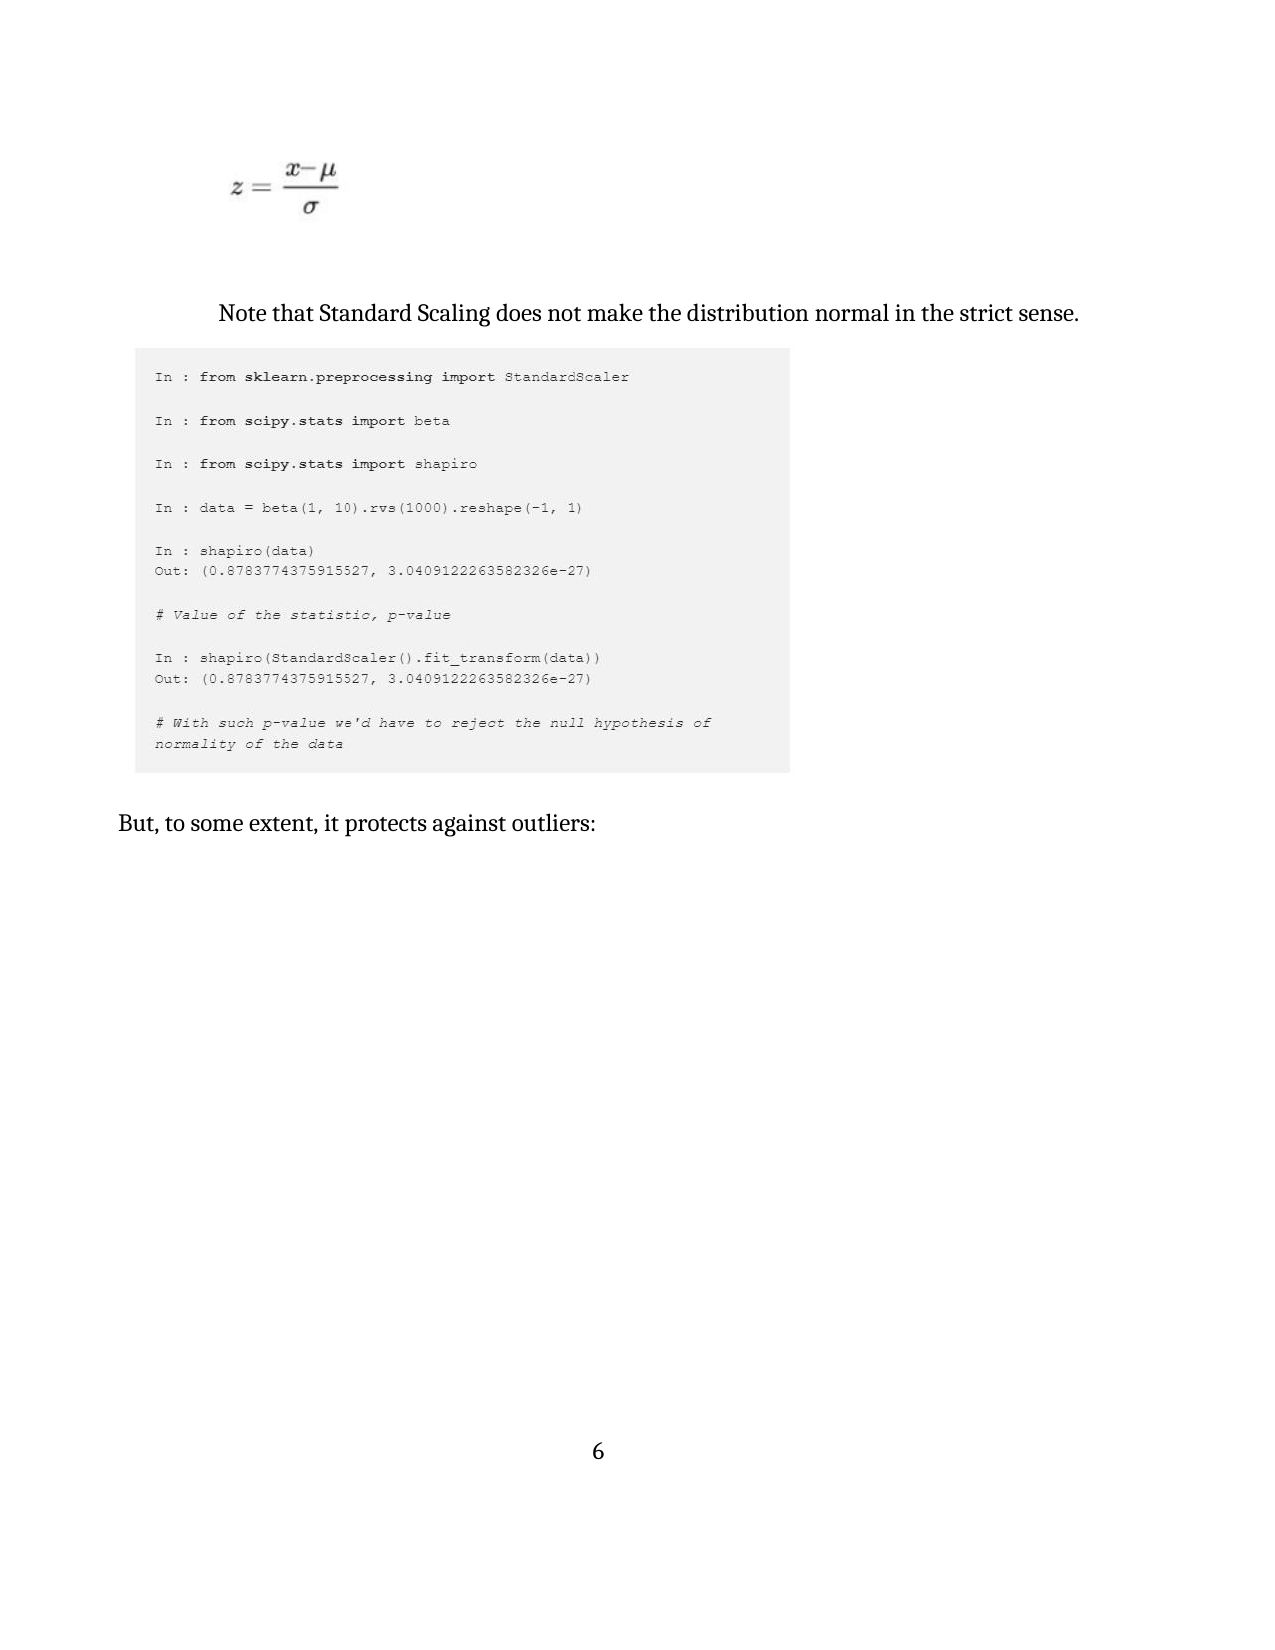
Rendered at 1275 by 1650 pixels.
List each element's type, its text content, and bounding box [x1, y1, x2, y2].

text But, to some extent, it protects against outliers: [118, 809, 1078, 838]
picture [118, 112, 603, 254]
text Note that Standard Scaling does not make the distribution normal in the strict sense. [119, 298, 1079, 327]
picture [118, 328, 803, 794]
